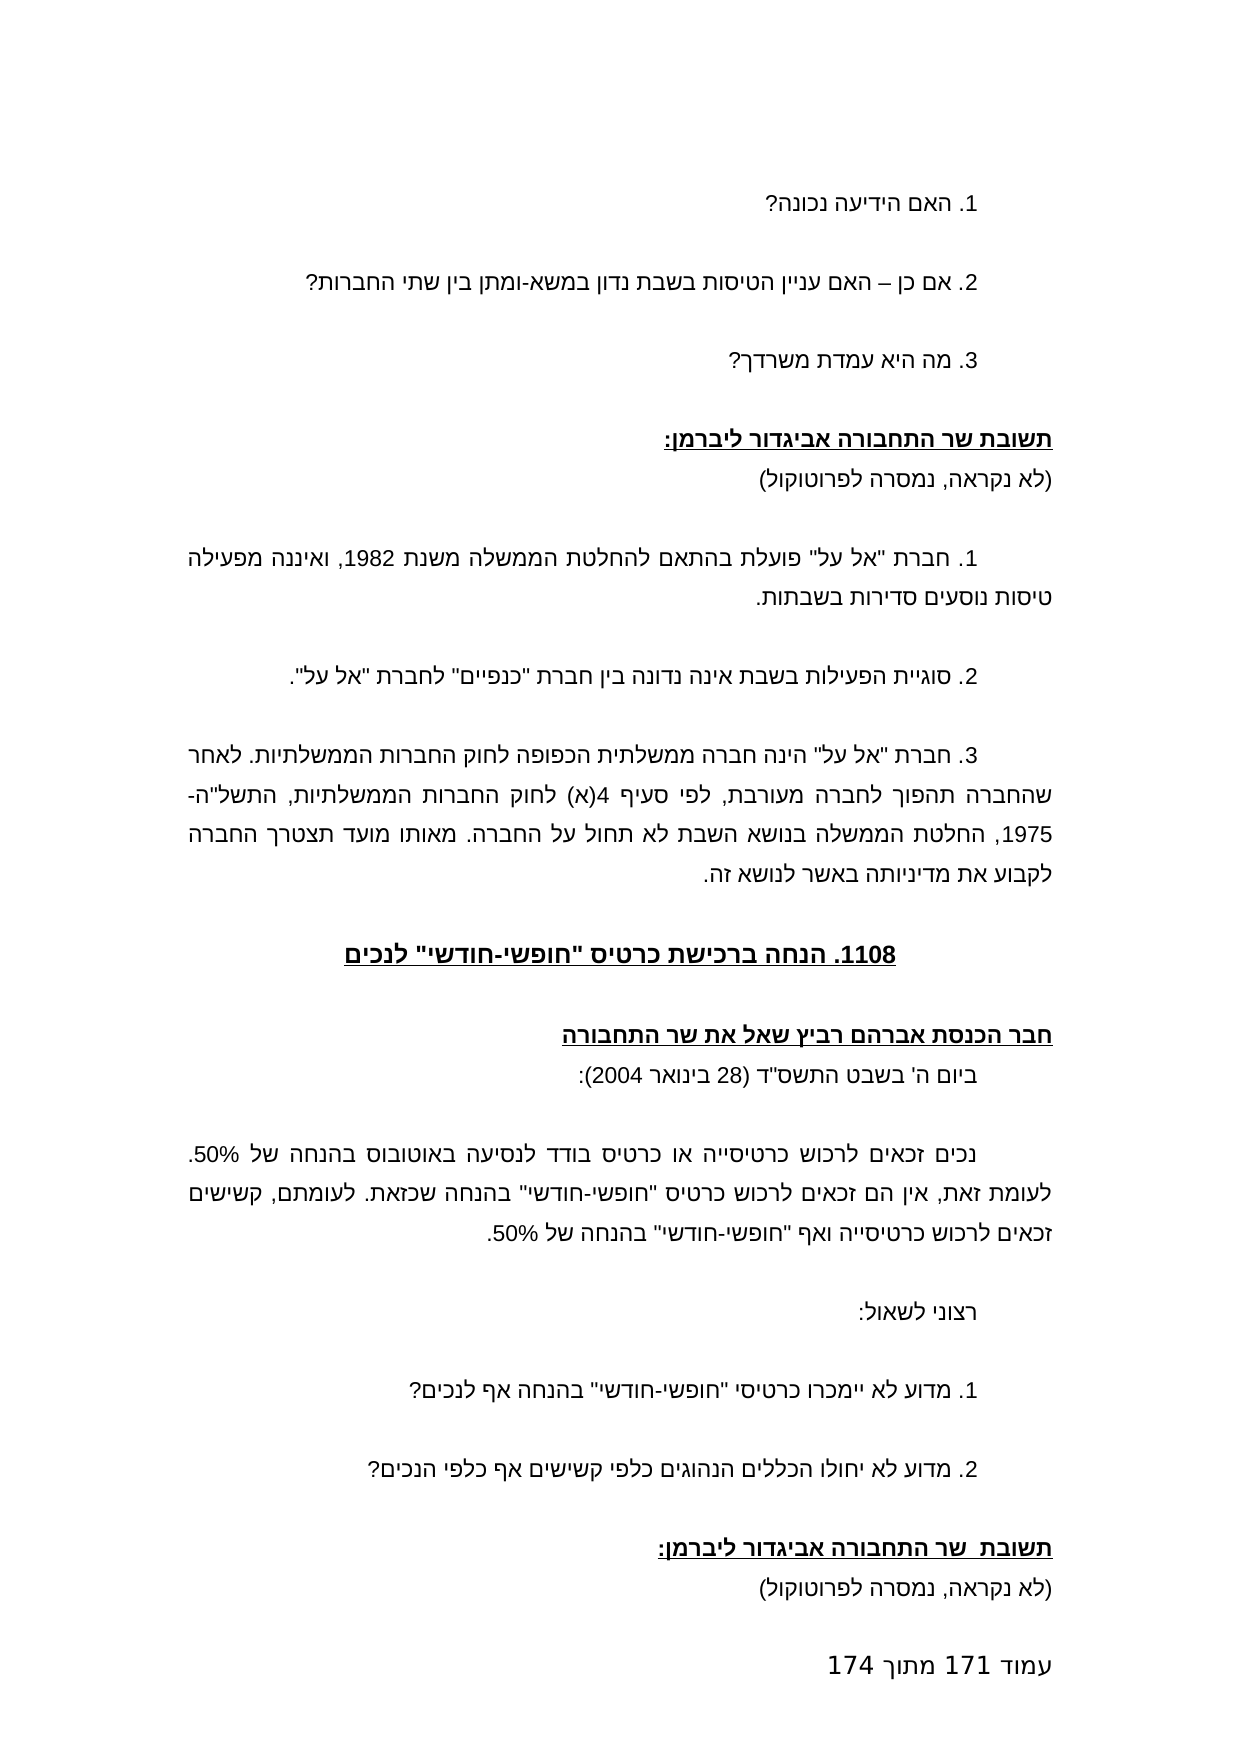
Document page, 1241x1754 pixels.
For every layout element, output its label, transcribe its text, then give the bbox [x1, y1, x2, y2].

text 2. מדוע לא יחולו הכללים הנהוגים כלפי קשישים אף כלפי הנכים? [187, 1456, 1053, 1483]
text 3. חברת "אל על" הינה חברה ממשלתית הכפופה לחוק החברות הממשלתיות. לאחר שהחברה תהפוך לחברה מעורבת, לפי סעיף 4(א) לחוק החברות הממשלתיות, התשל"ה-1975, החלטת הממשלה בנושא השבת לא תחול על החברה. מאותו מועד תצטרך החברה לקבוע את מדיניותה באשר לנושא זה. [187, 742, 1053, 887]
text 1. מדוע לא יימכרו כרטיסי "חופשי-חודשי" בהנחה אף לנכים? [187, 1377, 1053, 1404]
text 1. חברת "אל על" פועלת בהתאם להחלטת הממשלה משנת 1982, ואיננה מפעילה טיסות נוסעים סדירות בשבתות. [187, 545, 1053, 611]
text 2. אם כן – האם עניין הטיסות בשבת נדון במשא-ומתן בין שתי החברות? [187, 268, 1053, 295]
text 1108. הנחה ברכישת כרטיס "חופשי-חודשי" לנכים [187, 939, 1053, 968]
text רצוני לשאול: [187, 1298, 1053, 1325]
text תשובת שר התחבורה אביגדור ליברמן: [187, 1535, 1053, 1562]
text נכים זכאים לרכוש כרטיסייה או כרטיס בודד לנסיעה באוטובוס בהנחה של 50%. לעומת זאת, אין הם זכאים לרכוש כרטיס "חופשי-חודשי" בהנחה שכזאת. לעומתם, קשישים זכאים לרכוש כרטיסייה ואף "חופשי-חודשי" בהנחה של 50%. [187, 1141, 1053, 1246]
text (לא נקראה, נמסרה לפרוטוקול) [187, 466, 1053, 492]
text 2. סוגיית הפעילות בשבת אינה נדונה בין חברת "כנפיים" לחברת "אל על". [187, 663, 1053, 689]
text (לא נקראה, נמסרה לפרוטוקול) [187, 1575, 1053, 1601]
text תשובת שר התחבורה אביגדור ליברמן: [187, 426, 1053, 453]
text ביום ה' בשבט התשס"ד (28 בינואר 2004): [187, 1062, 1053, 1088]
text 3. מה היא עמדת משרדך? [187, 347, 1053, 374]
text 1. האם הידיעה נכונה? [187, 189, 1053, 216]
text חבר הכנסת אברהם רביץ שאל את שר התחבורה [187, 1022, 1053, 1048]
